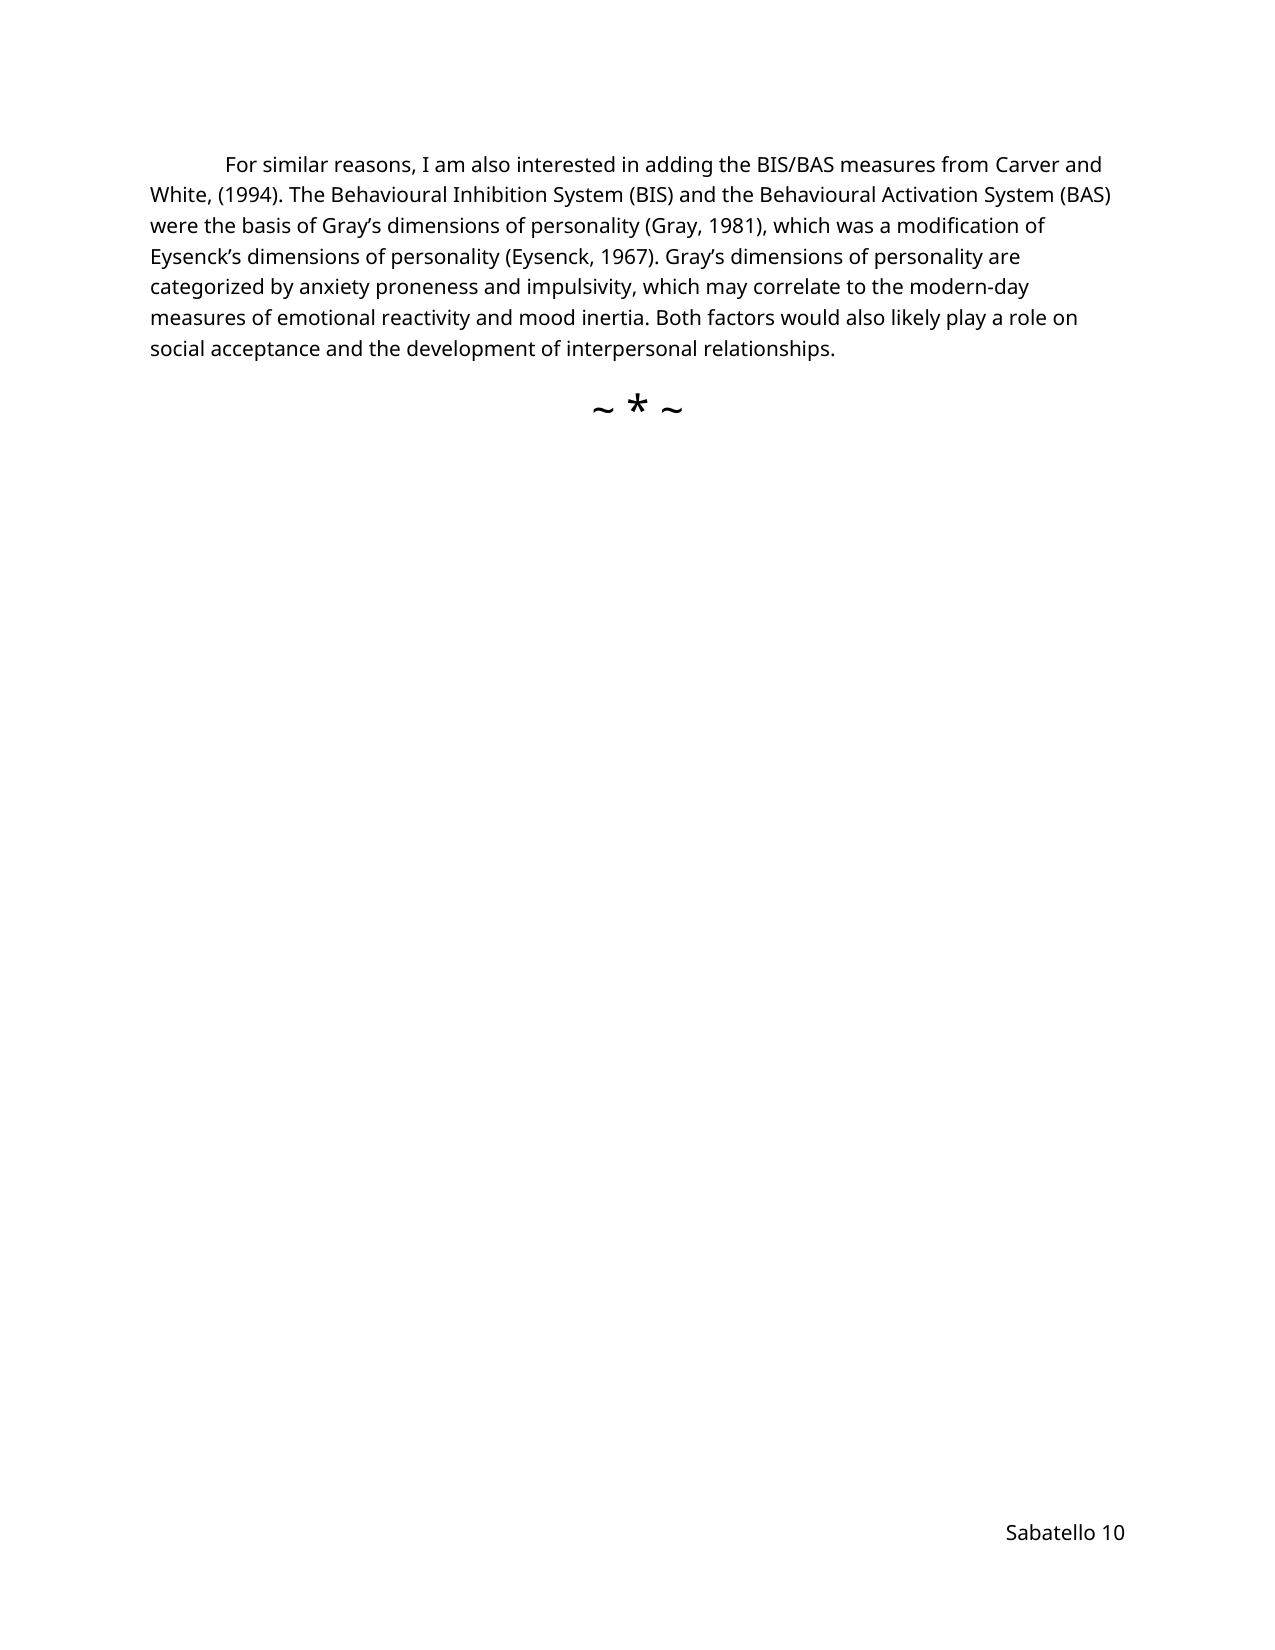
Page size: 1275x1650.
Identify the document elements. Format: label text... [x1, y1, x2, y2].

text ~ * ~ [150, 381, 1125, 438]
text For similar reasons, I am also interested in adding the BIS/BAS measures from Carver and White, (1994). The Behavioural Inhibition System (BIS) and the Behavioural Activation System (BAS) were the basis of Gray’s dimensions of personality (Gray, 1981), which was a modification of Eysenck’s dimensions of personality (Eysenck, 1967). Gray’s dimensions of personality are categorized by anxiety proneness and impulsivity, which may correlate to the modern-day measures of emotional reactivity and mood inertia. Both factors would also likely play a role on social acceptance and the development of interpersonal relationships. [150, 150, 1125, 362]
